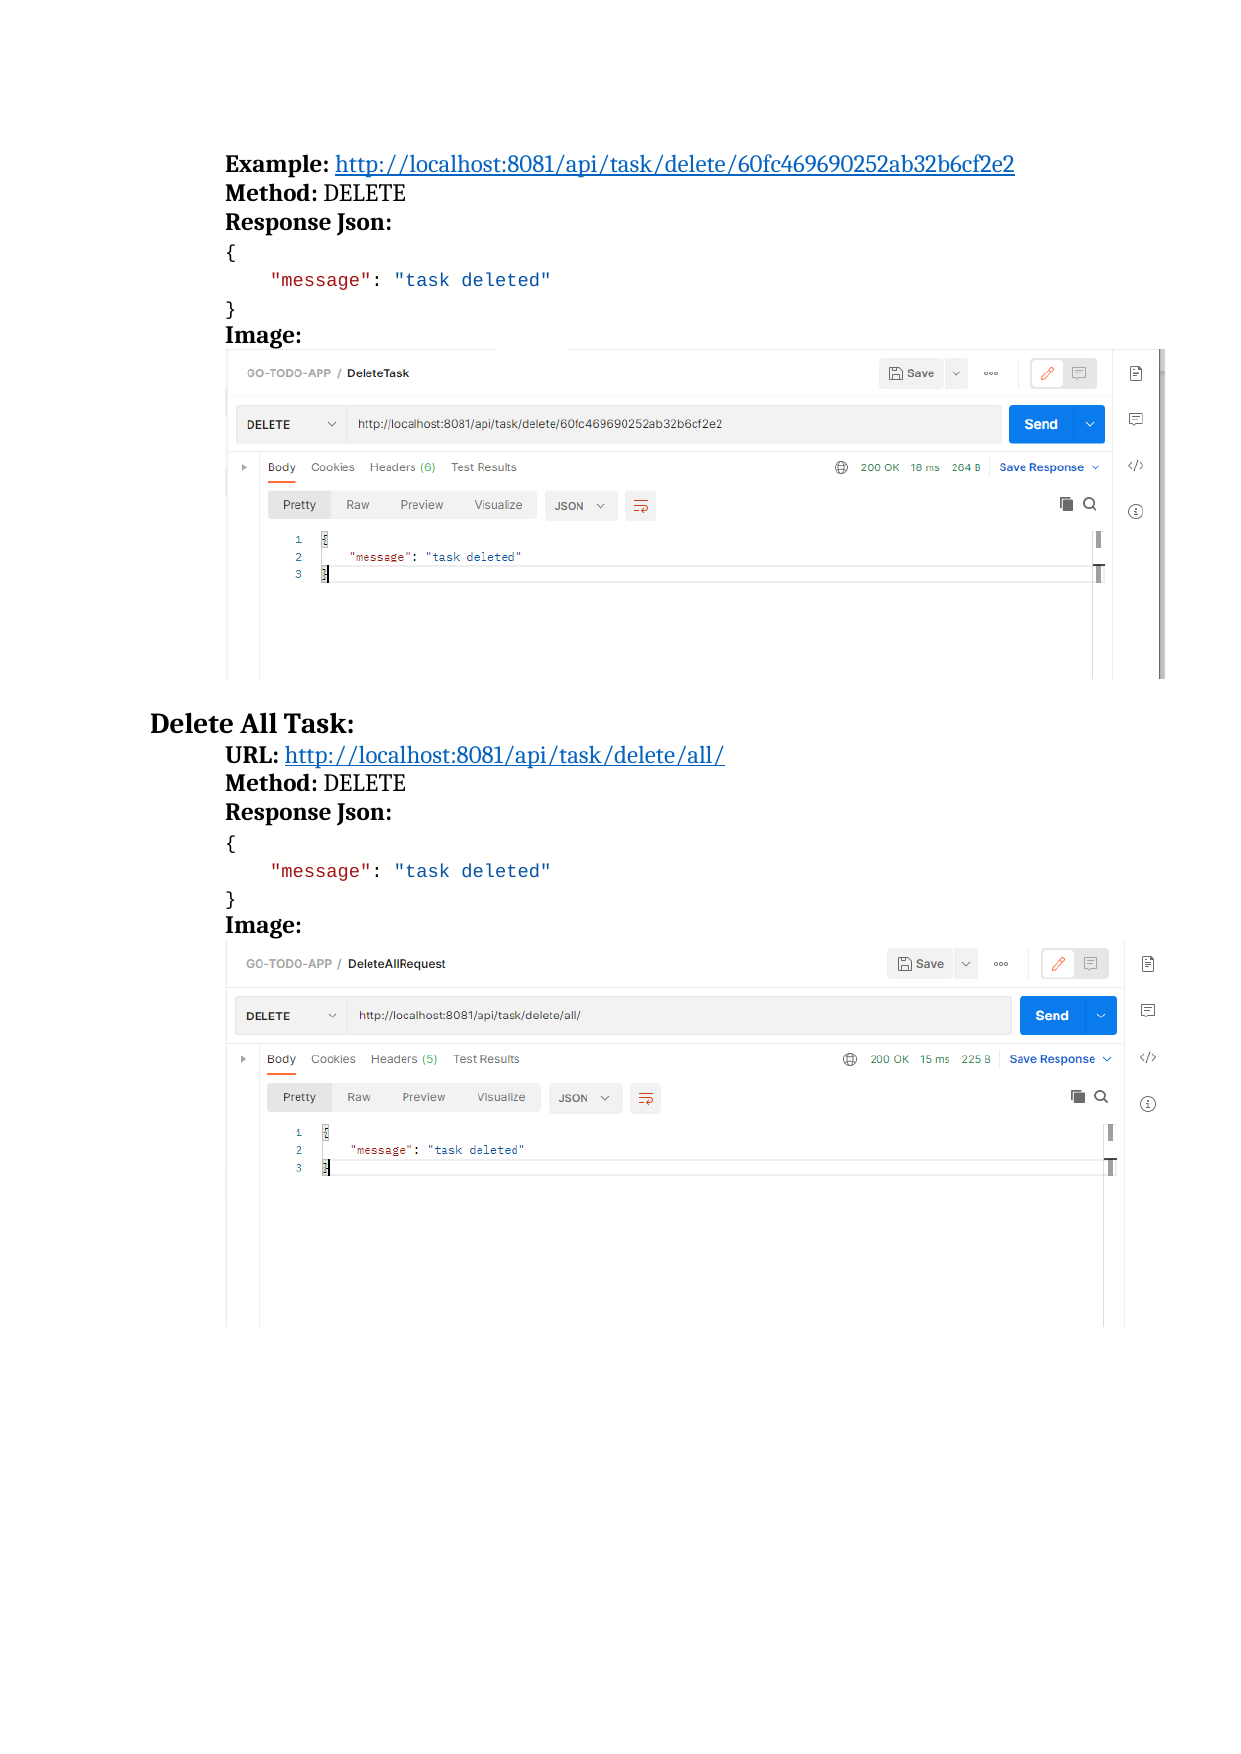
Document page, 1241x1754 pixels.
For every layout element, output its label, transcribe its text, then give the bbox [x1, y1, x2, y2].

text Delete All Task: [150, 707, 1090, 741]
text Response Json: [225, 798, 1090, 827]
text Example: http://localhost:8081/api/task/delete/60fc469690252ab32b6cf2e2 Method: DELETE [225, 150, 1090, 207]
picture [225, 349, 1166, 679]
text { [225, 236, 1090, 264]
text Image: [225, 321, 1090, 349]
text "message": "task deleted" [225, 264, 1090, 292]
text URL: http://localhost:8081/api/task/delete/all/ Method: DELETE [225, 741, 1090, 798]
text } [225, 883, 1090, 911]
text { [225, 827, 1090, 855]
text "message": "task deleted" [225, 855, 1090, 883]
text Response Json: [225, 207, 1090, 236]
picture [225, 940, 1166, 1327]
text Image: [225, 911, 1090, 940]
text } [225, 292, 1090, 321]
